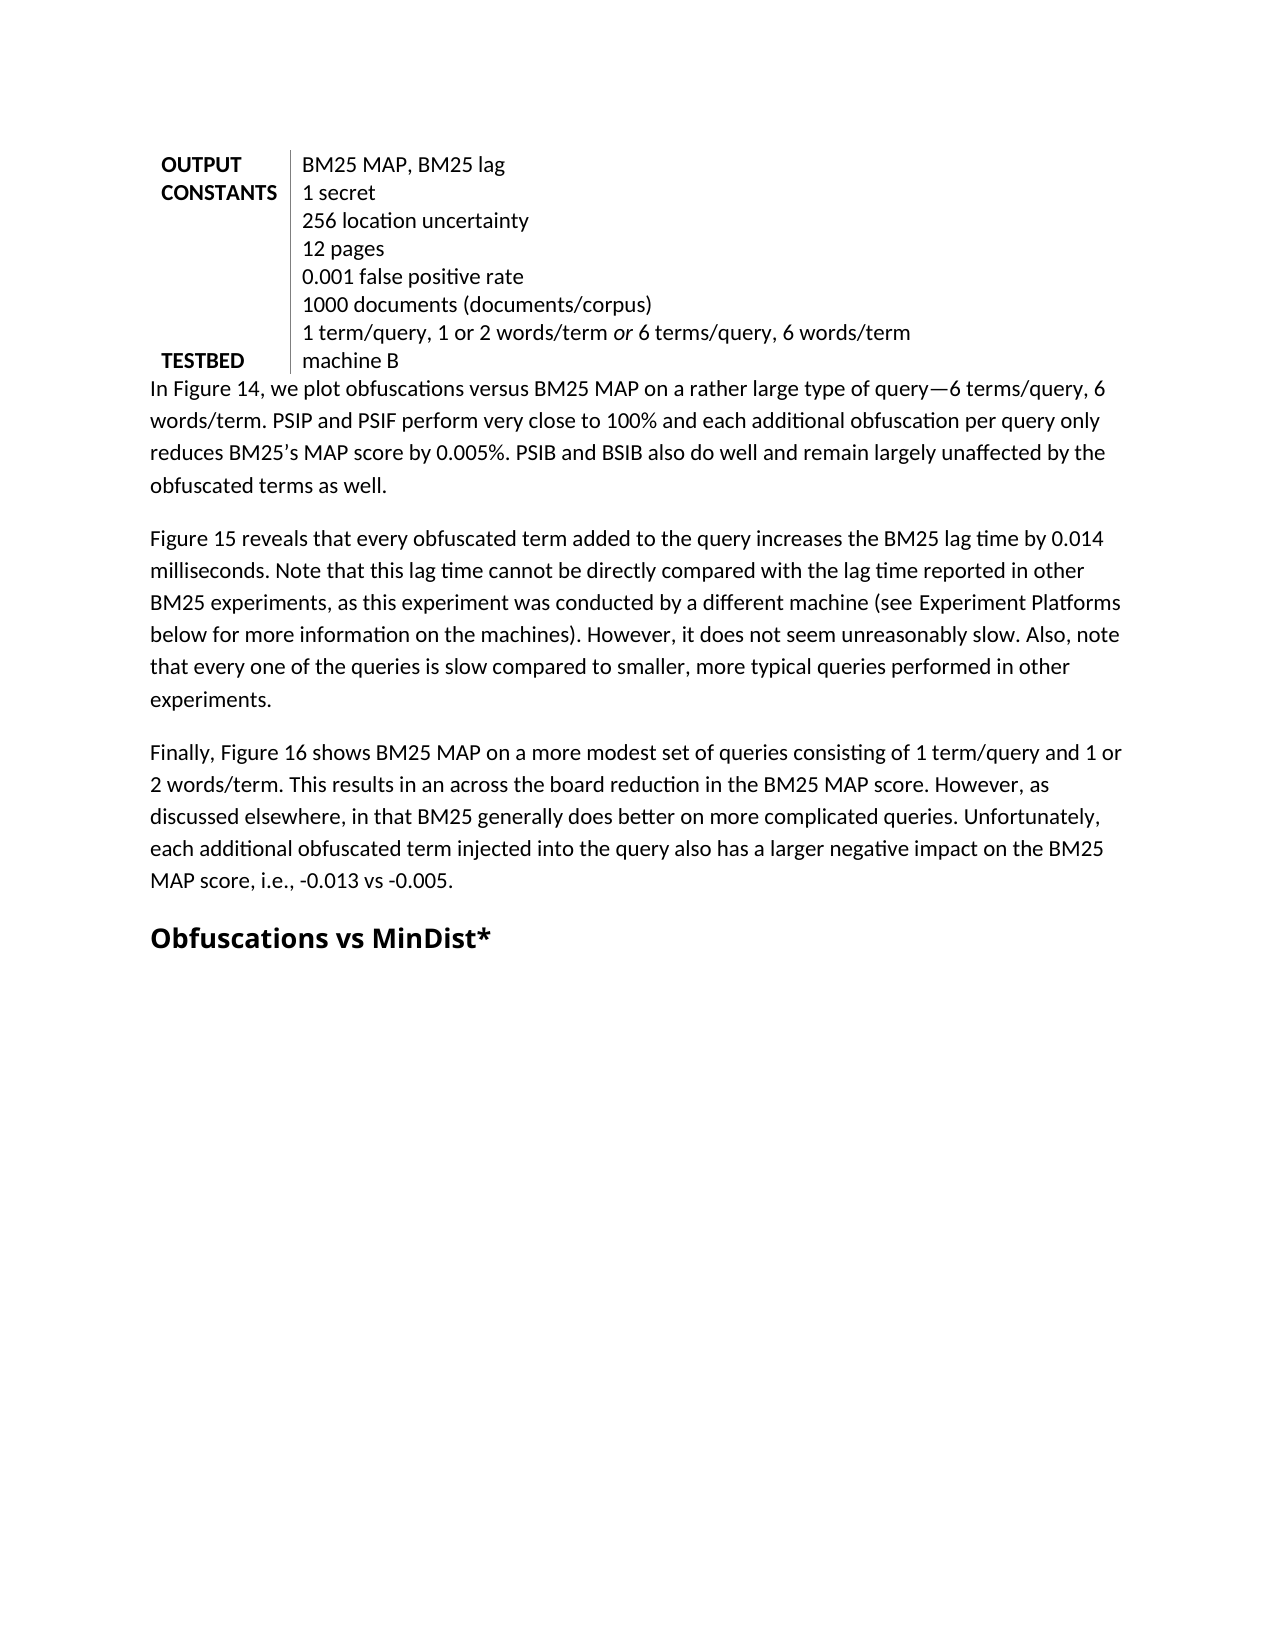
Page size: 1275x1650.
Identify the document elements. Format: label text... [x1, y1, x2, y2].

table_cell Constants [150, 178, 290, 346]
table_cell 1 secret 256 location uncertainty 12 pages 0.001 false positive rate 1000 documents (documents/corpus) 1 term/query, 1 or 2 words/term or 6 terms/query, 6 words/term [291, 178, 1124, 346]
table_cell BM25 MAP, BM25 lag [291, 150, 1124, 178]
text Figure 12 reveals that every obfuscated term added to the query increases the BM25 lag time by 0.014 milliseconds. Note that this lag time cannot be directly compared with the lag time reported in other BM25 experiments, as this experiment was conducted by a different machine (see Experiment Platforms on page 61 for more information on the machines). However, it does not seem unreasonably slow. Also, note that every one of the queries is slow compared to smaller, more typical queries performed in other experiments. [150, 524, 1125, 713]
table_cell Testbed [150, 346, 290, 374]
text In Figure 11, we plot obfuscations versus BM25 MAP on a rather large type of query—6 terms/query, 6 words/term. PSIP and PSIF perform very close to 100% and each additional obfuscation per query only reduces BM25’s MAP score by 0.005%. PSIB and BSIB also do well and remain largely unaffected by the obfuscated terms as well. [150, 374, 1125, 499]
subtitle Obfuscations vs MinDist* [150, 919, 1125, 956]
table_cell Output [150, 150, 290, 178]
table_cell machine B [291, 346, 1124, 374]
text Finally, Figure 13 shows BM25 MAP on a more modest set of queries consisting of 1 term/query and 1 or 2 words/term. This results in an across the board reduction in the BM25 MAP score. However, as discussed elsewhere, in that BM25 generally does better on more complicated queries. Unfortunately, each additional obfuscated term injected into the query also has a larger negative impact on the BM25 MAP score, i.e., -0.013 vs -0.005. [150, 738, 1125, 894]
